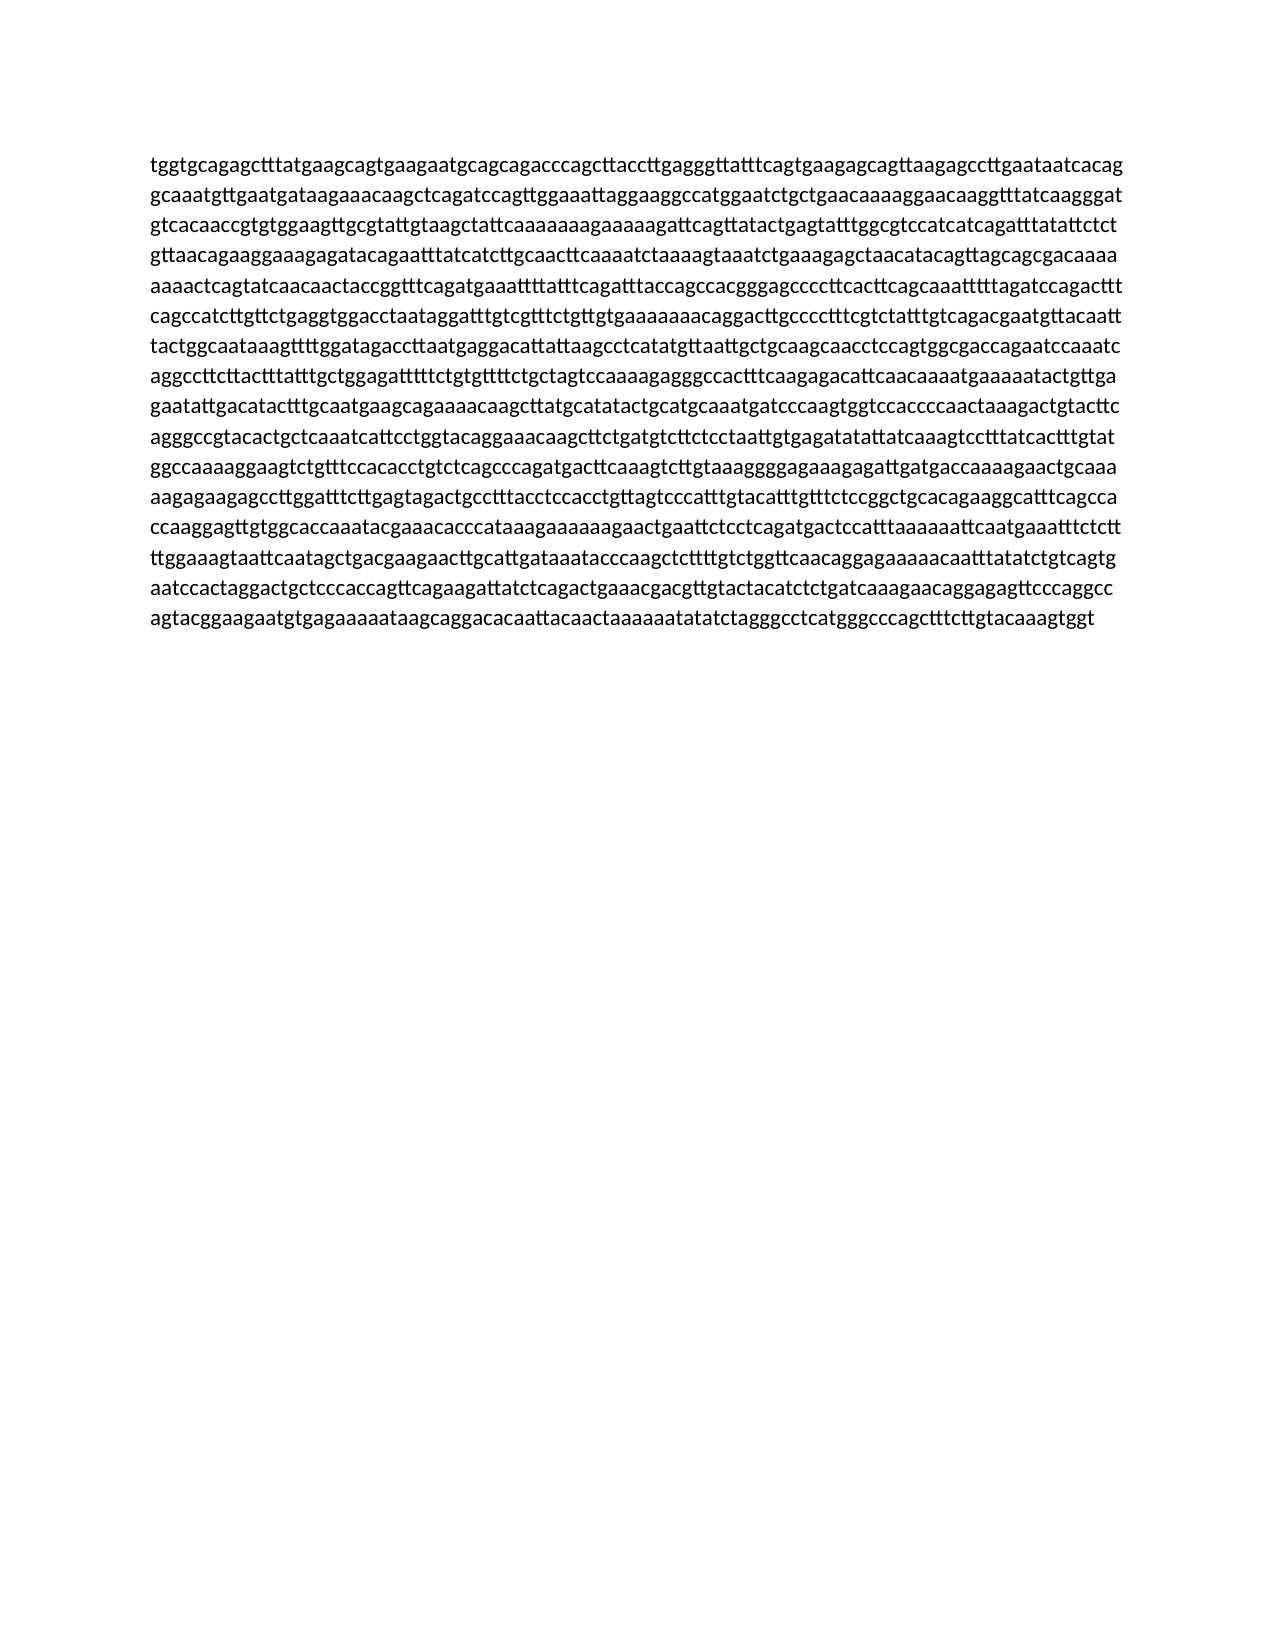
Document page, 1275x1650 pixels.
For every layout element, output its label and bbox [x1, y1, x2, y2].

text [150, 150, 1125, 631]
